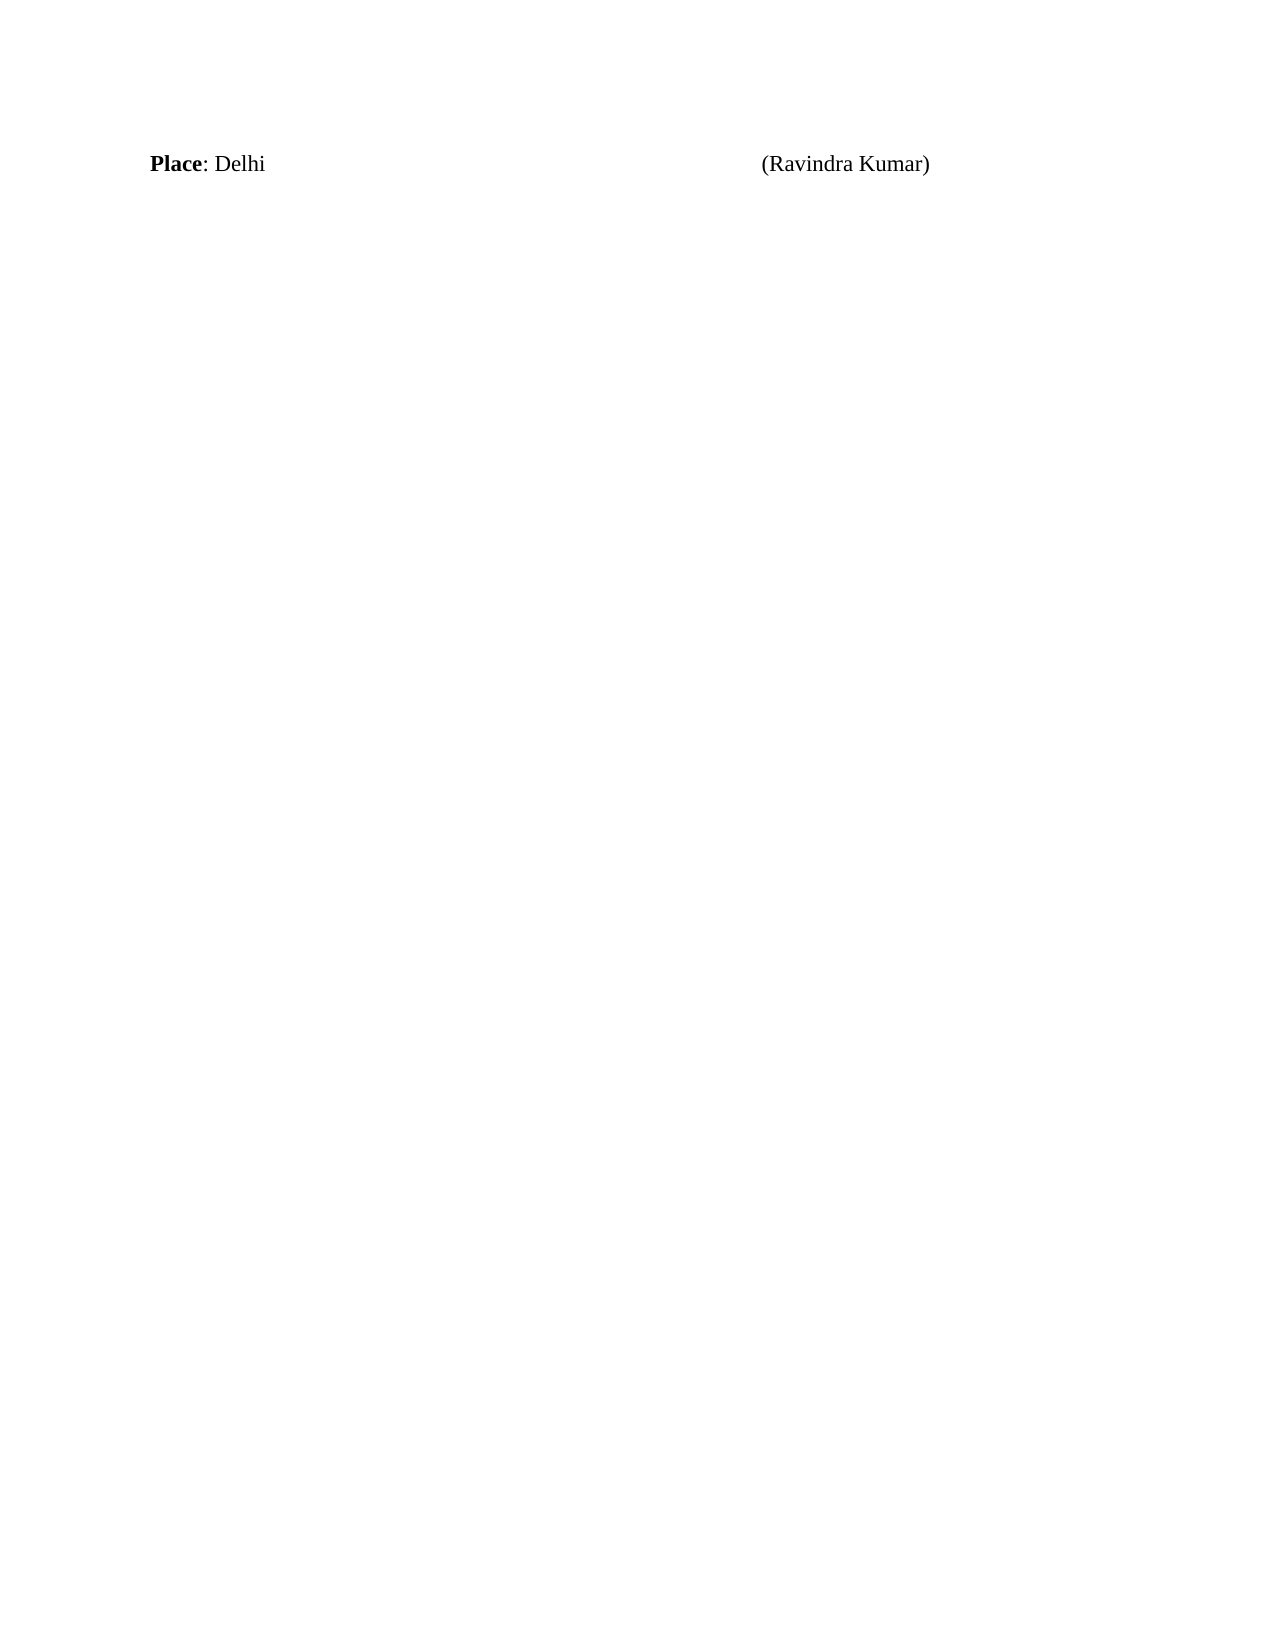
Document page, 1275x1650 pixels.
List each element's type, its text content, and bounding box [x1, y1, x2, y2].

text Place: Delhi (Ravindra Kumar) [150, 150, 1125, 177]
